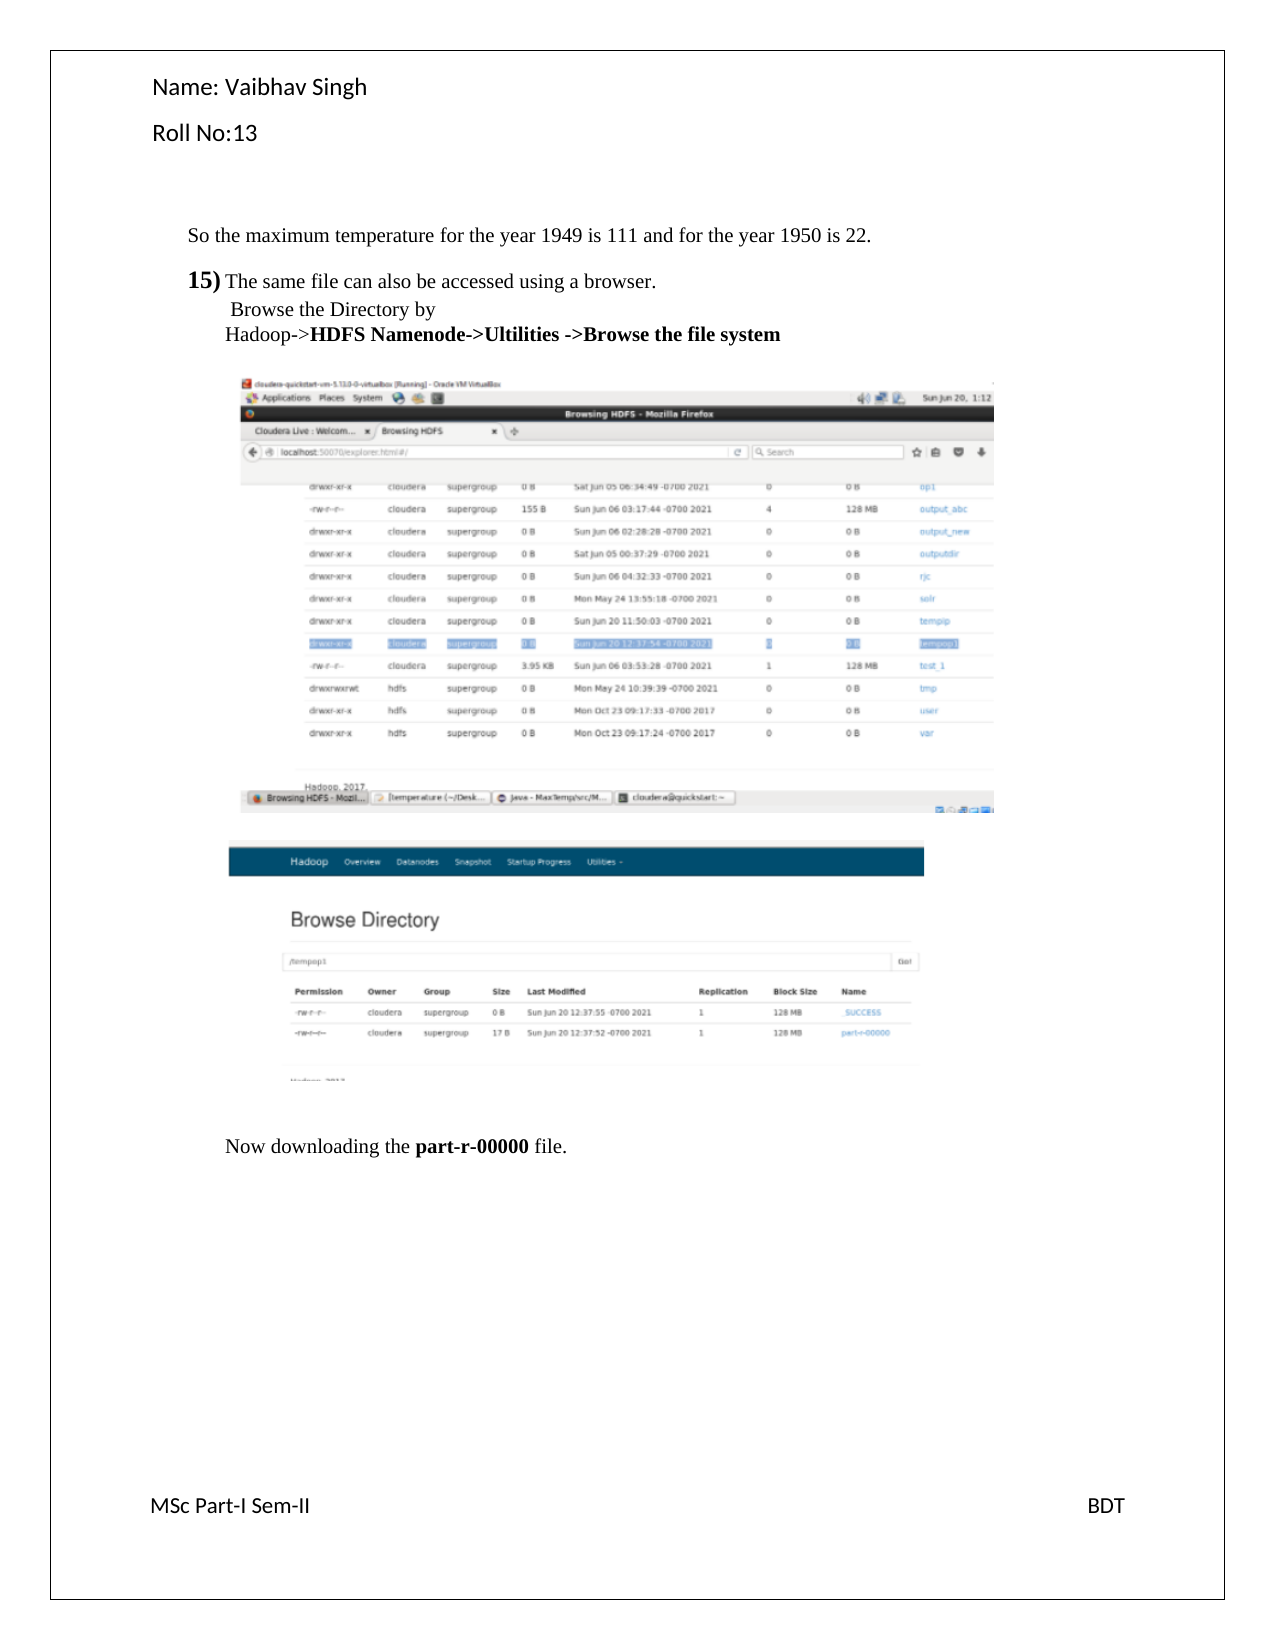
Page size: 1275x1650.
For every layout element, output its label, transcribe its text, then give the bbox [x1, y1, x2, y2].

picture [397, 859, 438, 865]
list Hadoop->HDFS Namenode->Ultilities ->Browse the file system [225, 322, 1125, 346]
picture [456, 859, 490, 866]
picture [508, 859, 535, 866]
picture [588, 859, 615, 865]
picture [225, 840, 925, 1081]
list Now downloading the part-r-00000 file. [225, 1134, 1125, 1158]
picture [235, 374, 994, 813]
picture [291, 858, 328, 867]
list Browse the Directory by [225, 296, 1125, 321]
picture [345, 859, 380, 865]
picture [538, 859, 570, 866]
text So the maximum temperature for the year 1949 is 111 and for the year 1950 is 22. [187, 223, 1125, 247]
list The same file can also be accessed using a browser. [187, 265, 1125, 294]
